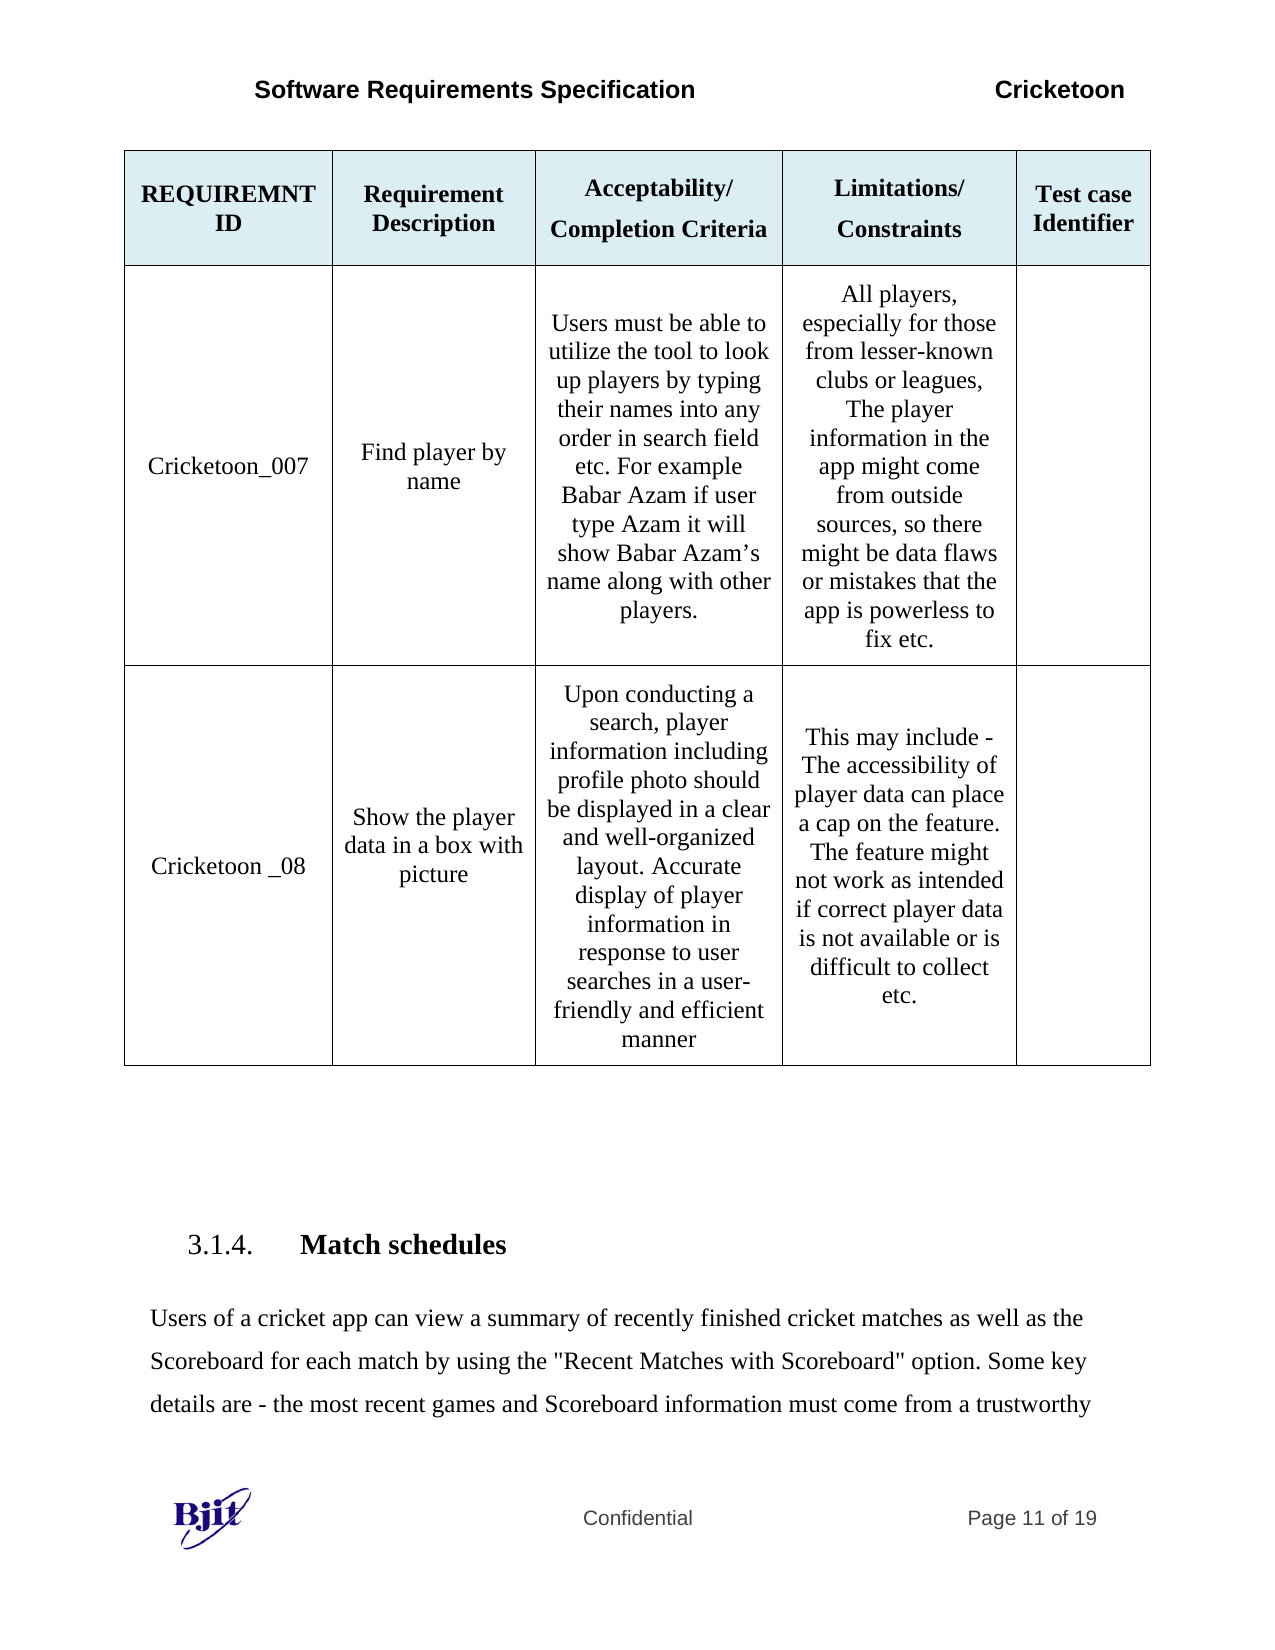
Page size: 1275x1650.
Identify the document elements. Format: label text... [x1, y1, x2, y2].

table_header Test case Identifier [1017, 151, 1150, 265]
table_cell Cricketoon_007 [125, 266, 332, 665]
table_header Limitations/ Constraints [783, 151, 1016, 265]
table_cell This may include - The accessibility of player data can place a cap on the feature. The feature might not work as intended if correct player data is not available or is difficult to collect etc. [783, 666, 1016, 1065]
picture [172, 1487, 252, 1551]
list Match schedules [187, 1227, 1125, 1261]
table_cell Cricketoon _08 [125, 666, 332, 1065]
table_cell Upon conducting a search, player information including profile photo should be displayed in a clear and well-organized layout. Accurate display of player information in response to user searches in a user-friendly and efficient manner [536, 666, 782, 1065]
table_header Requirement Description [333, 151, 535, 265]
table_cell [1017, 266, 1150, 665]
table_cell Users must be able to utilize the tool to look up players by typing their names into any order in search field etc. For example Babar Azam if user type Azam it will show Babar Azam’s name along with other players. [536, 266, 782, 665]
table_cell All players, especially for those from lesser-known clubs or leagues, The player information in the app might come from outside sources, so there might be data flaws or mistakes that the app is powerless to fix etc. [783, 266, 1016, 665]
table_cell Show the player data in a box with picture [333, 666, 535, 1065]
table_cell Find player by name [333, 266, 535, 665]
table_header Acceptability/ Completion Criteria [536, 151, 782, 265]
table_cell [1017, 666, 1150, 1065]
table_header REQUIREMNT ID [125, 151, 332, 265]
